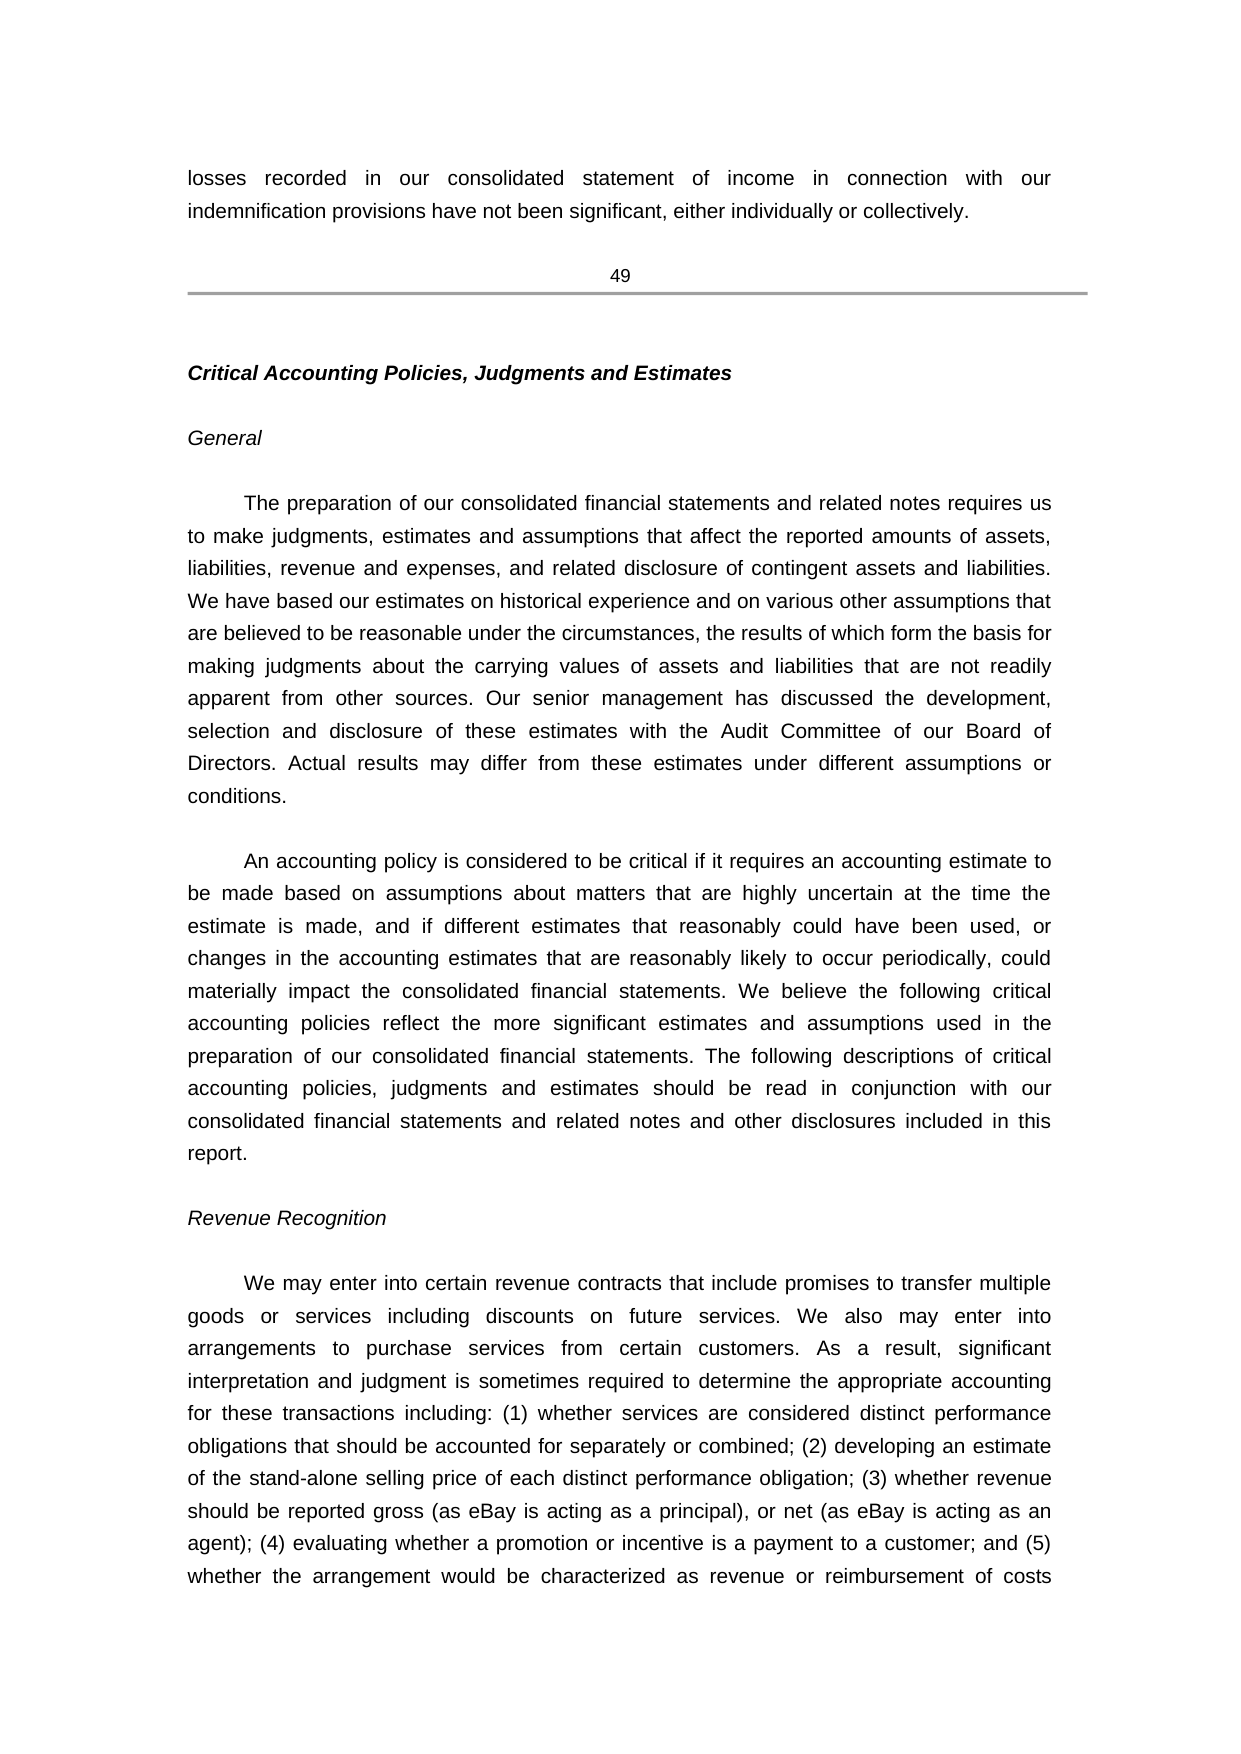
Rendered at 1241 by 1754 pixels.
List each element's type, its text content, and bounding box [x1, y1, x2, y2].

text An accounting policy is considered to be critical if it requires an accounting estimate to be made based on assumptions about matters that are highly uncertain at the time the estimate is made, and if different estimates that reasonably could have been used, or changes in the accounting estimates that are reasonably likely to occur periodically, could materially impact the consolidated financial statements. We believe the following critical accounting policies reflect the more significant estimates and assumptions used in the preparation of our consolidated financial statements. The following descriptions of critical accounting policies, judgments and estimates should be read in conjunction with our consolidated financial statements and related notes and other disclosures included in this report. [187, 844, 1053, 1169]
text General [187, 422, 1053, 454]
text Critical Accounting Policies, Judgments and Estimates [187, 357, 1053, 389]
text The preparation of our consolidated financial statements and related notes requires us to make judgments, estimates and assumptions that affect the reported amounts of assets, liabilities, revenue and expenses, and related disclosure of contingent assets and liabilities. We have based our estimates on historical experience and on various other assumptions that are believed to be reasonable under the circumstances, the results of which form the basis for making judgments about the carrying values of assets and liabilities that are not readily apparent from other sources. Our senior management has discussed the development, selection and disclosure of these estimates with the Audit Committee of our Board of Directors. Actual results may differ from these estimates under different assumptions or conditions. [187, 487, 1053, 812]
text Revenue Recognition [187, 1202, 1053, 1234]
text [187, 162, 1053, 227]
text 49 [187, 259, 1053, 291]
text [187, 1267, 1053, 1592]
